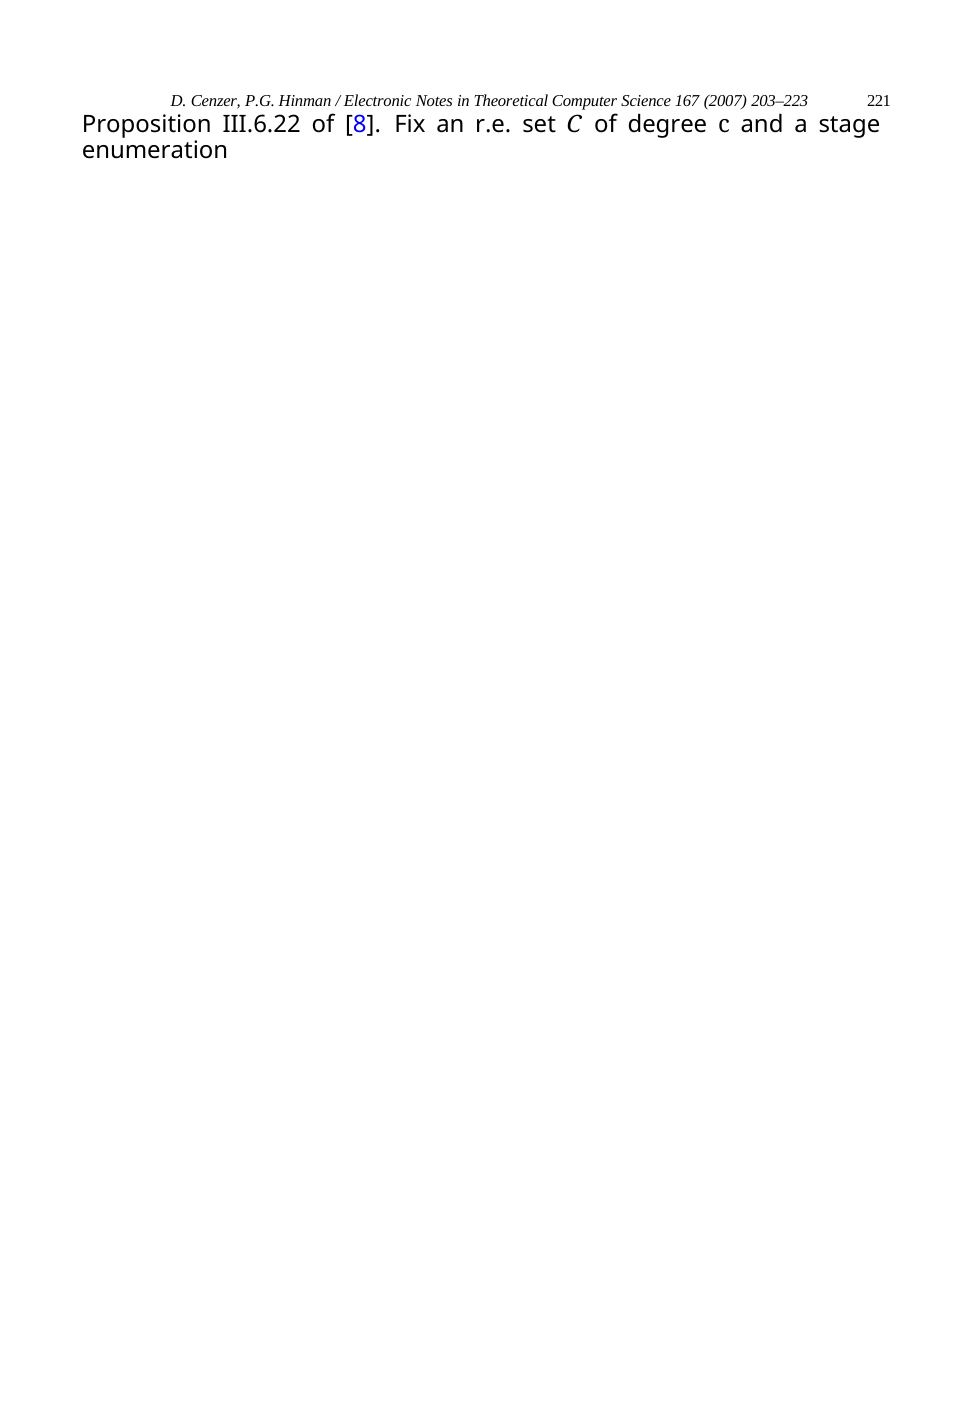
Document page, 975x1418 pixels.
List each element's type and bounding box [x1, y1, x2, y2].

text [82, 110, 881, 166]
